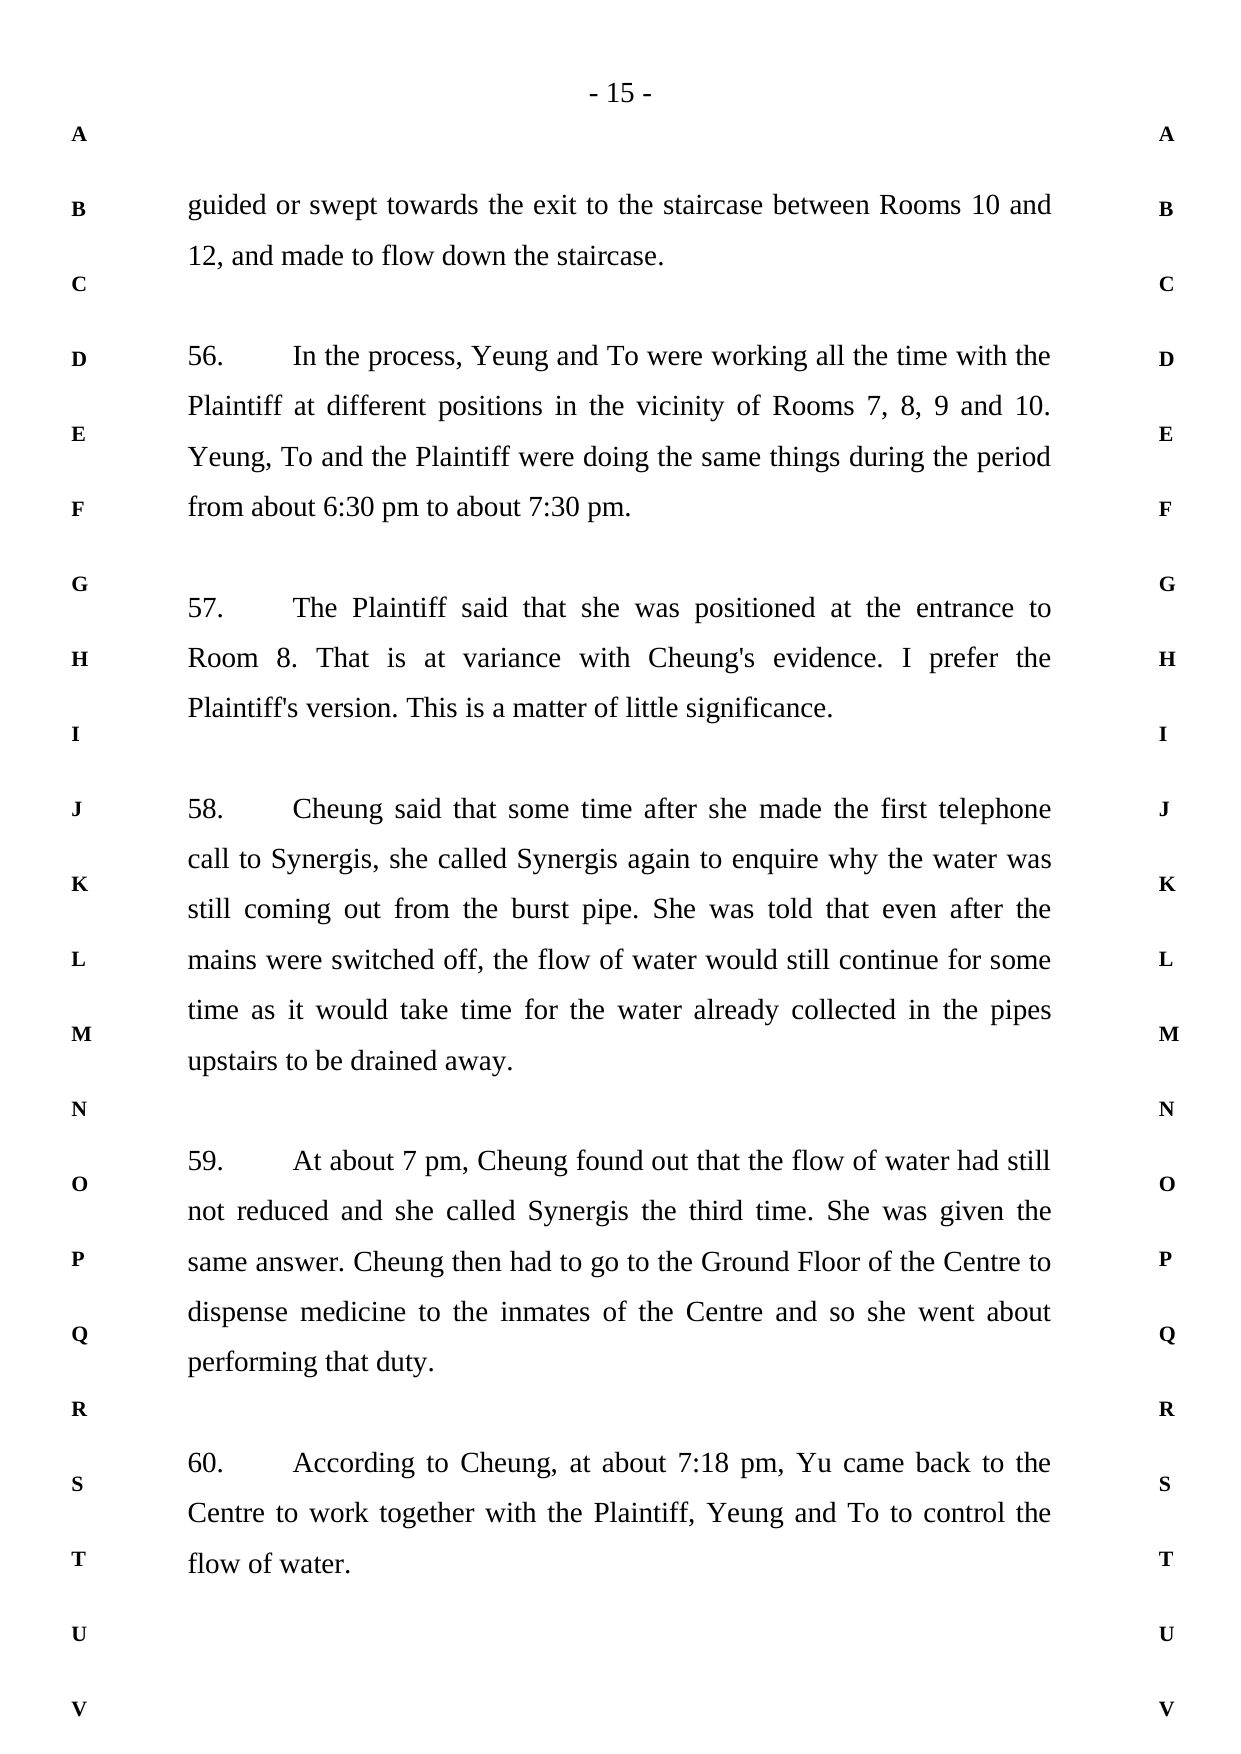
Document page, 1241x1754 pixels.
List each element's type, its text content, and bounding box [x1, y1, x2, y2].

text 56. In the process, Yeung and To were working all the time with the Plaintiff at different positions in the vicinity of Rooms 7, 8, 9 and 10. Yeung, To and the Plaintiff were doing the same things during the period from about 6:30 pm to about 7:30 pm. [187, 338, 1053, 523]
text 57. The Plaintiff said that she was positioned at the entrance to Room 8. That is at variance with Cheung's evidence. I prefer the Plaintiff's version. This is a matter of little significance. [187, 590, 1053, 724]
text 59. At about 7 pm, Cheung found out that the flow of water had still not reduced and she called Synergis the third time. She was given the same answer. Cheung then had to go to the Ground Floor of the Centre to dispense medicine to the inmates of the Centre and so she went about performing that duty. [187, 1143, 1053, 1378]
text 58. Cheung said that some time after she made the first telephone call to Synergis, she called Synergis again to enquire why the water was still coming out from the burst pipe. She was told that even after the mains were switched off, the flow of water would still continue for some time as it would take time for the water already collected in the pipes upstairs to be drained away. [187, 791, 1053, 1076]
text 60. According to Cheung, at about 7:18 pm, Yu came back to the Centre to work together with the Plaintiff, Yeung and To to control the flow of water. [187, 1445, 1053, 1579]
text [187, 187, 1053, 271]
